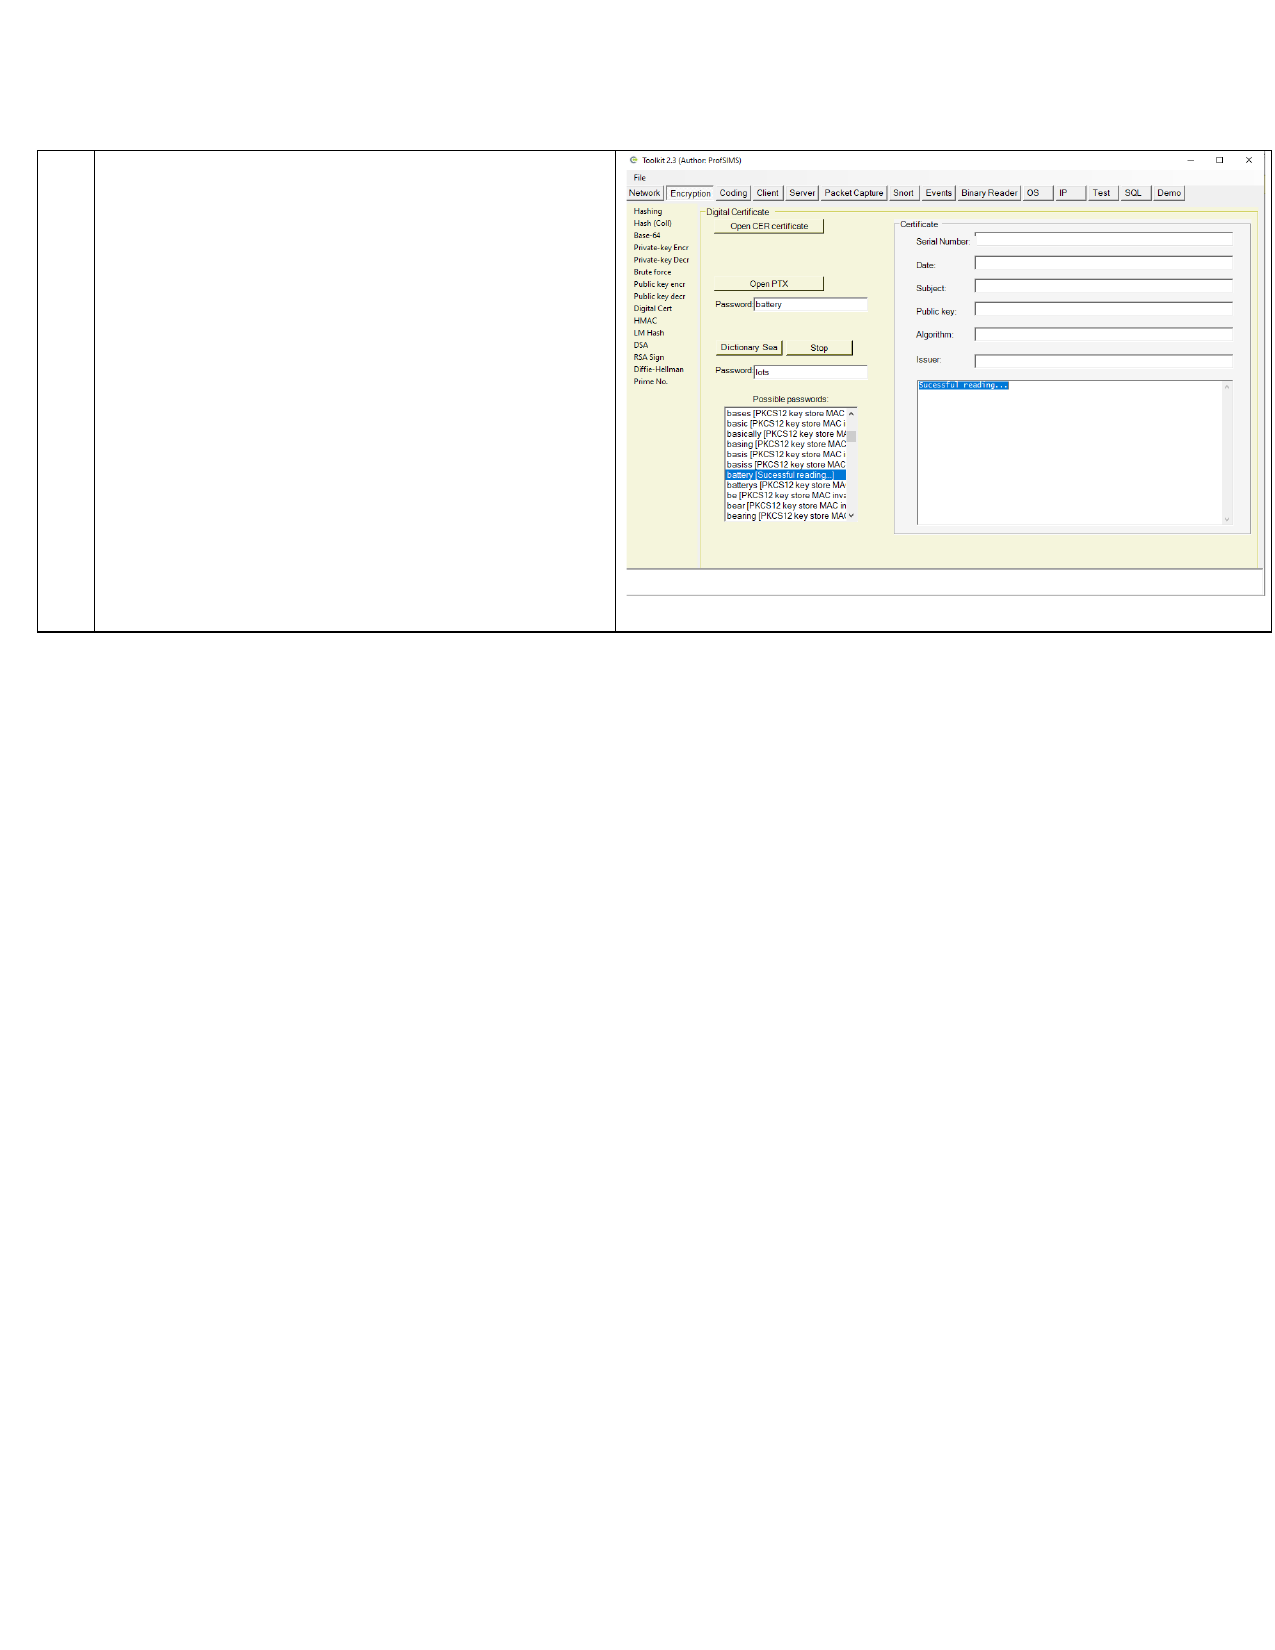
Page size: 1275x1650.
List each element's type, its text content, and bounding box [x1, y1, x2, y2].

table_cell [95, 151, 615, 631]
picture [626, 151, 1266, 596]
table_cell 1 [38, 151, 94, 631]
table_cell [616, 151, 1271, 631]
